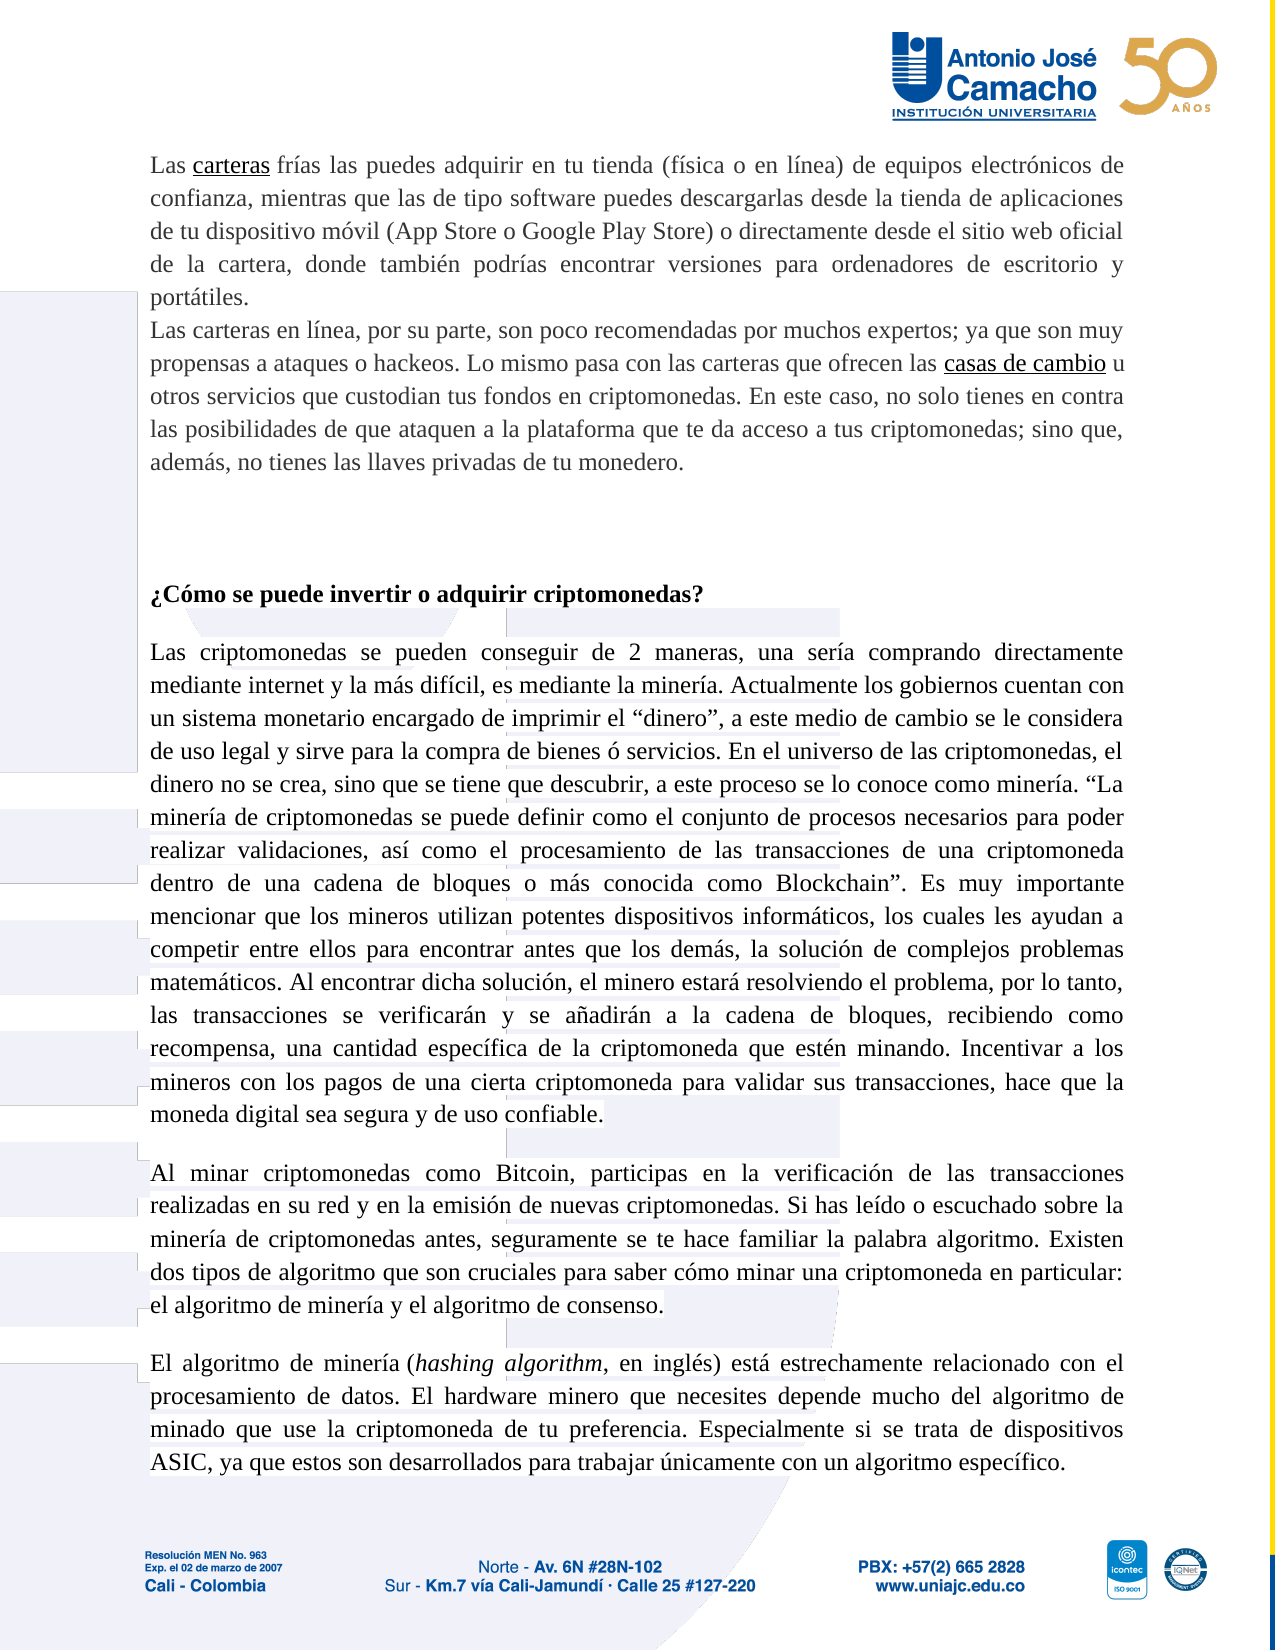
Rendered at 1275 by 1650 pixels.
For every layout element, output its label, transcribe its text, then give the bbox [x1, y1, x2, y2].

text ¿Cómo se puede invertir o adquirir criptomonedas? [150, 579, 1125, 608]
picture [0, 0, 1275, 1650]
text Las carteras frías las puedes adquirir en tu tienda (física o en línea) de equipos electrónicos de confianza, mientras que las de tipo software puedes descargarlas desde la tienda de aplicaciones de tu dispositivo móvil (App Store o Google Play Store) o directamente desde el sitio web oficial de la cartera, donde también podrías encontrar versiones para ordenadores de escritorio y portátiles. [150, 150, 1125, 311]
text Las carteras en línea, por su parte, son poco recomendadas por muchos expertos; ya que son muy propensas a ataques o hackeos. Lo mismo pasa con las carteras que ofrecen las casas de cambio u otros servicios que custodian tus fondos en criptomonedas. En este caso, no solo tienes en contra las posibilidades de que ataquen a la plataforma que te da acceso a tus criptomonedas; sino que, además, no tienes las llaves privadas de tu monedero. [150, 315, 1125, 476]
text El algoritmo de minería (hashing algorithm, en inglés) está estrechamente relacionado con el procesamiento de datos. El hardware minero que necesites depende mucho del algoritmo de minado que use la criptomoneda de tu preferencia. Especialmente si se trata de dispositivos ASIC, ya que estos son desarrollados para trabajar únicamente con un algoritmo específico. [150, 1442, 1125, 1476]
text Al minar criptomonedas como Bitcoin, participas en la verificación de las transacciones realizadas en su red y en la emisión de nuevas criptomonedas. Si has leído o escuchado sobre la minería de criptomonedas antes, seguramente se te hace familiar la palabra algoritmo. Existen dos tipos de algoritmo que son cruciales para saber cómo minar una criptomoneda en particular: el algoritmo de minería y el algoritmo de consenso. [150, 1285, 1125, 1318]
